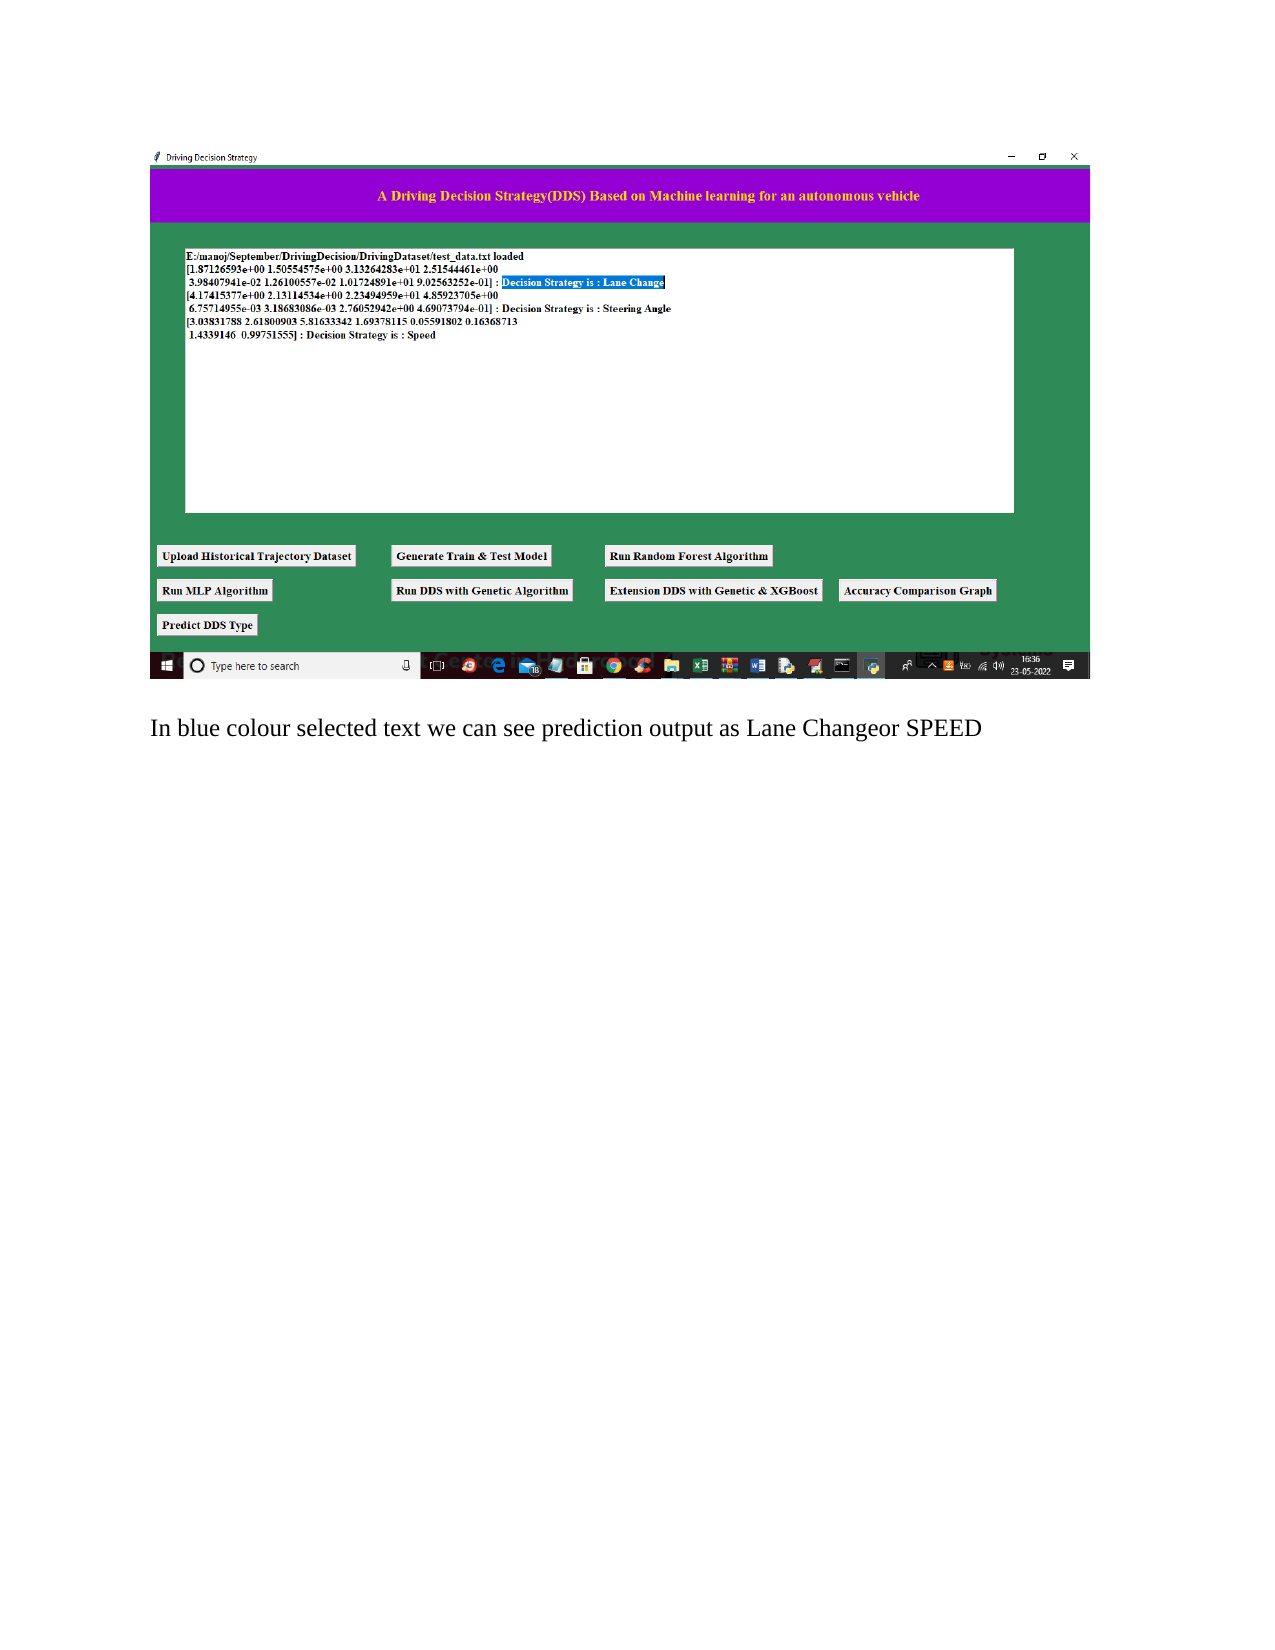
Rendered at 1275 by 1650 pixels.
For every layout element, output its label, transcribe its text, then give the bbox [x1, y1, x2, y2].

picture [150, 150, 1091, 679]
text In blue colour selected text we can see prediction output as Lane Changeor SPEED [150, 713, 1125, 742]
